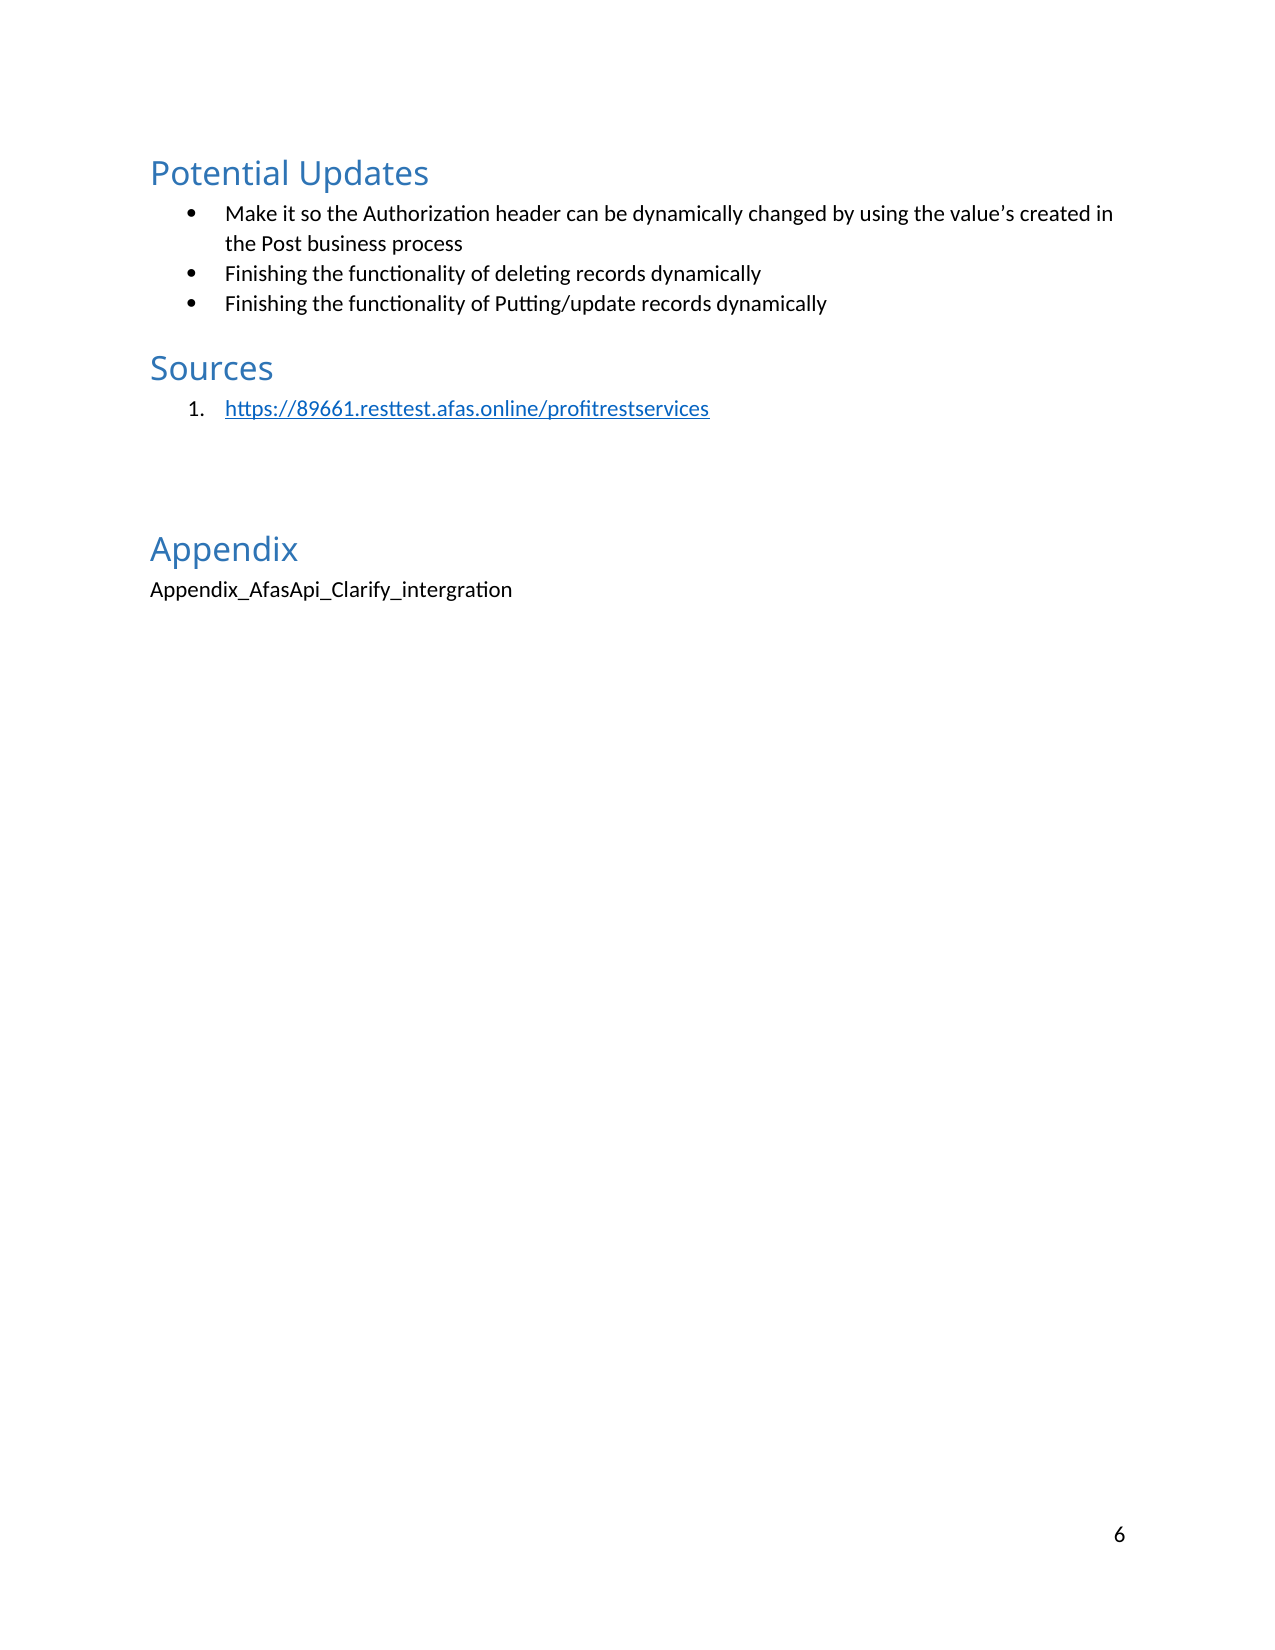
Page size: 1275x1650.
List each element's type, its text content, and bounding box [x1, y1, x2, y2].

list https://89661.resttest.afas.online/profitrestservices [187, 394, 1125, 422]
list Finishing the functionality of Putting/update records dynamically [187, 289, 1125, 318]
subtitle Appendix [150, 526, 1125, 571]
text Appendix_AfasApi_Clarify_intergration [150, 575, 1125, 603]
subtitle Sources [150, 345, 1125, 390]
subtitle Potential Updates [150, 150, 1125, 195]
list Make it so the Authorization header can be dynamically changed by using the value’s created in the Post business process [187, 199, 1125, 257]
list Finishing the functionality of deleting records dynamically [187, 259, 1125, 287]
